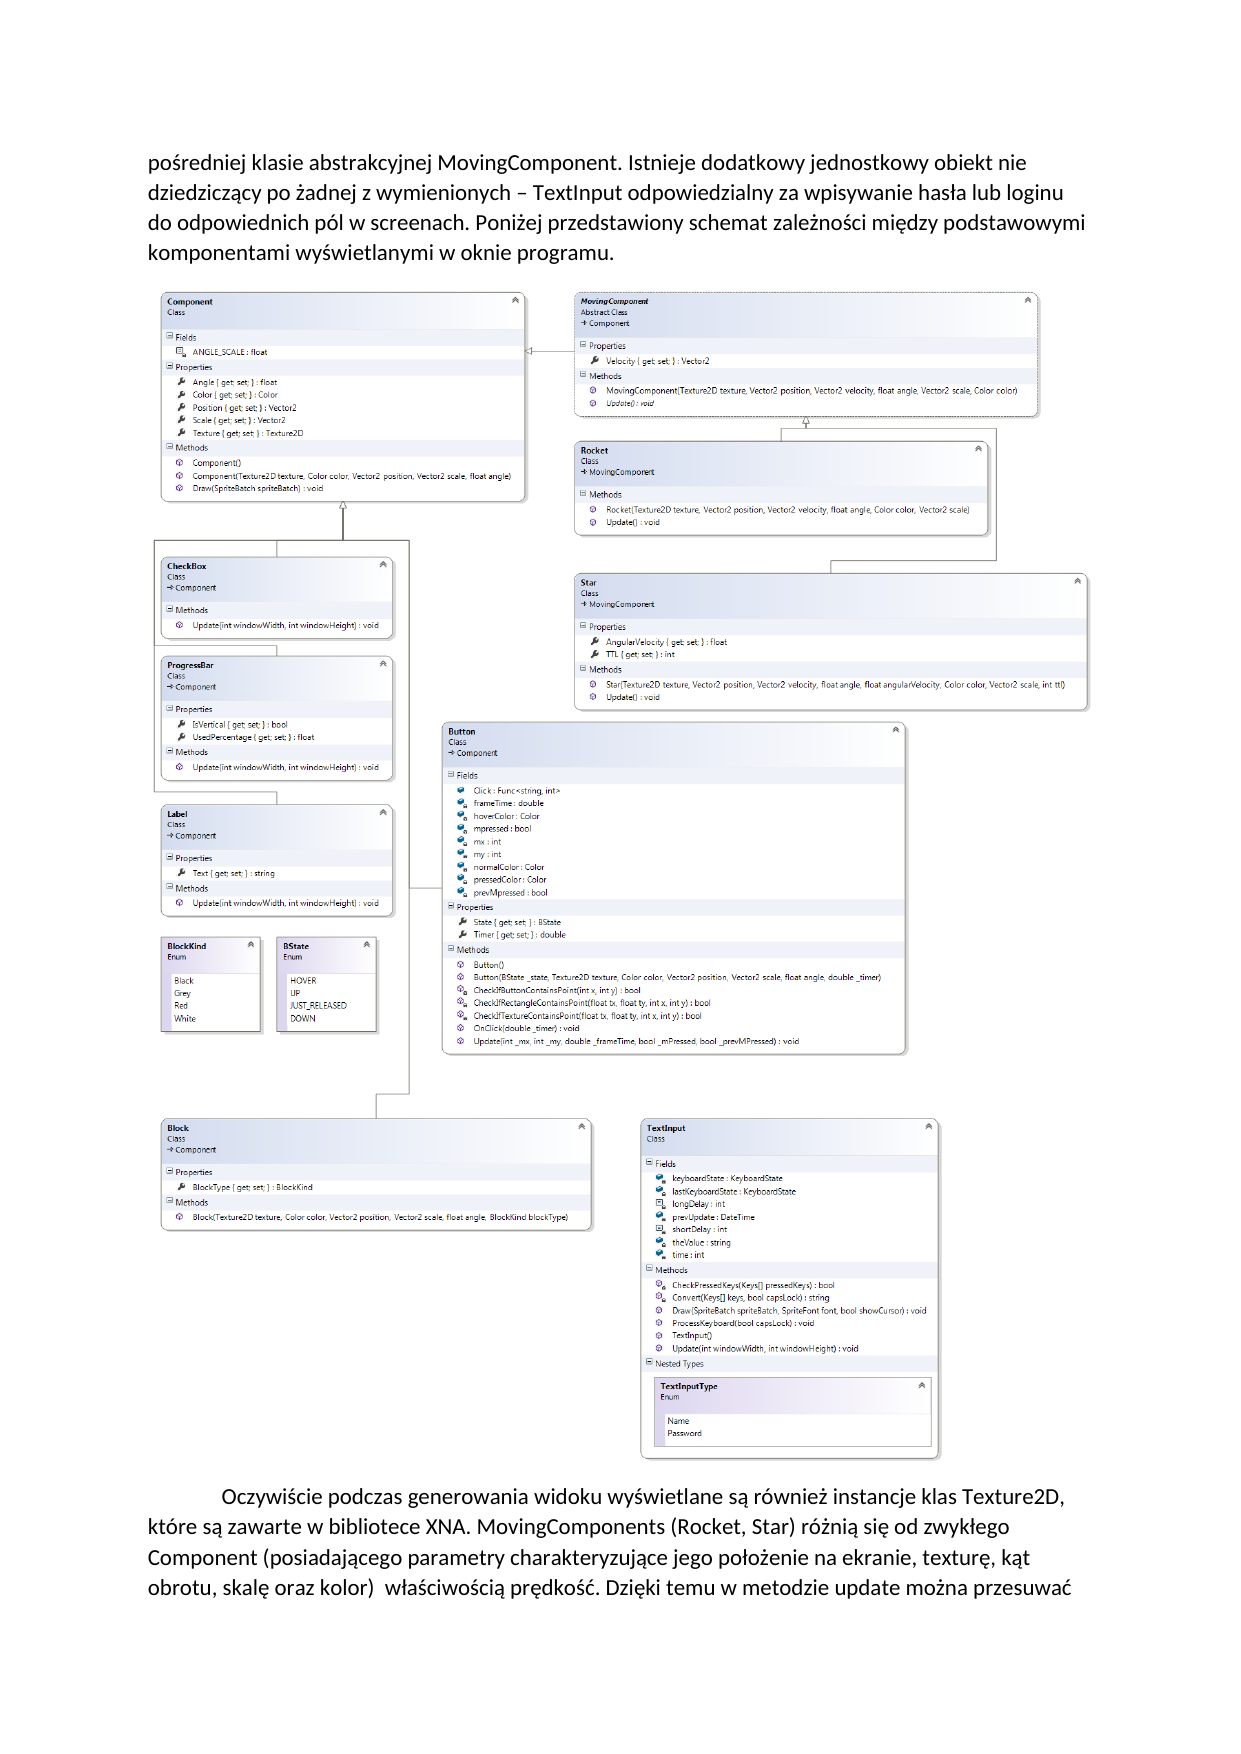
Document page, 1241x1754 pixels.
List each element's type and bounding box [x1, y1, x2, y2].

text [148, 1482, 1093, 1601]
picture [147, 285, 1093, 1464]
text [148, 148, 1093, 266]
